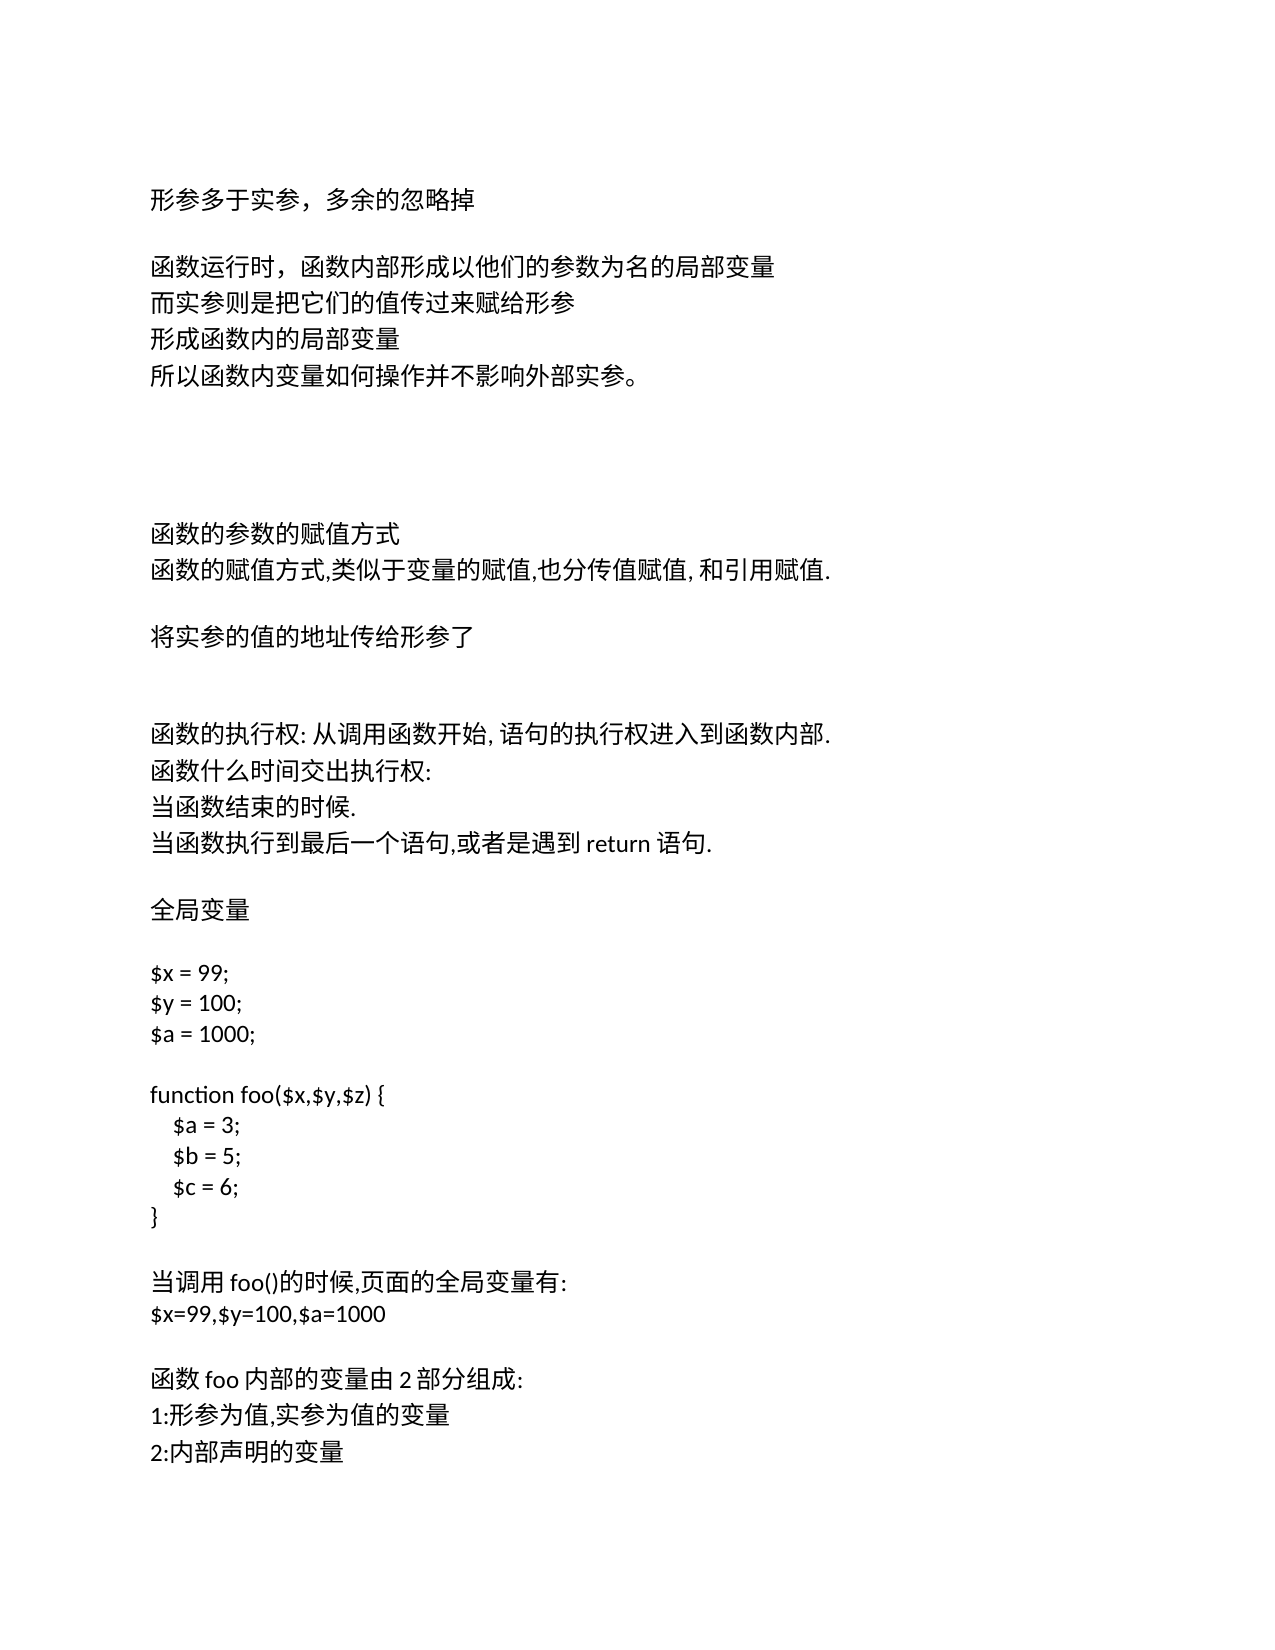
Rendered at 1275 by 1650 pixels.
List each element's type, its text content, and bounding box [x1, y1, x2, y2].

text } [150, 1201, 1125, 1232]
text $a = 3; [150, 1109, 1125, 1140]
text 当函数结束的时候. [150, 787, 1125, 823]
text 形成函数内的局部变量 [150, 320, 1125, 356]
text 函数的执行权: 从调用函数开始, 语句的执行权进入到函数内部. [150, 715, 1125, 751]
text 函数的赋值方式,类似于变量的赋值,也分传值赋值, 和引用赋值. [150, 551, 1125, 587]
text 函数运行时，函数内部形成以他们的参数为名的局部变量 [150, 247, 1125, 283]
text 形参多于实参，多余的忽略掉 [150, 181, 1125, 217]
text 将实参的值的地址传给形参了 [150, 617, 1125, 654]
text function foo($x,$y,$z) { [150, 1079, 1125, 1109]
text $a = 1000; [150, 1018, 1125, 1048]
text 当调用foo()的时候,页面的全局变量有: [150, 1262, 1125, 1298]
text $c = 6; [150, 1171, 1125, 1201]
text $x=99,$y=100,$a=1000 [150, 1298, 1125, 1329]
text 函数的参数的赋值方式 [150, 514, 1125, 551]
text $x = 99; [150, 957, 1125, 987]
text 函数什么时间交出执行权: [150, 751, 1125, 787]
text 2:内部声明的变量 [150, 1432, 1125, 1468]
text 当函数执行到最后一个语句,或者是遇到return语句. [150, 823, 1125, 860]
text $y = 100; [150, 987, 1125, 1018]
text $b = 5; [150, 1140, 1125, 1171]
text 全局变量 [150, 890, 1125, 926]
text 所以函数内变量如何操作并不影响外部实参。 [150, 356, 1125, 392]
text 而实参则是把它们的值传过来赋给形参 [150, 283, 1125, 320]
text 1:形参为值,实参为值的变量 [150, 1396, 1125, 1432]
text 函数foo内部的变量由2部分组成: [150, 1359, 1125, 1396]
